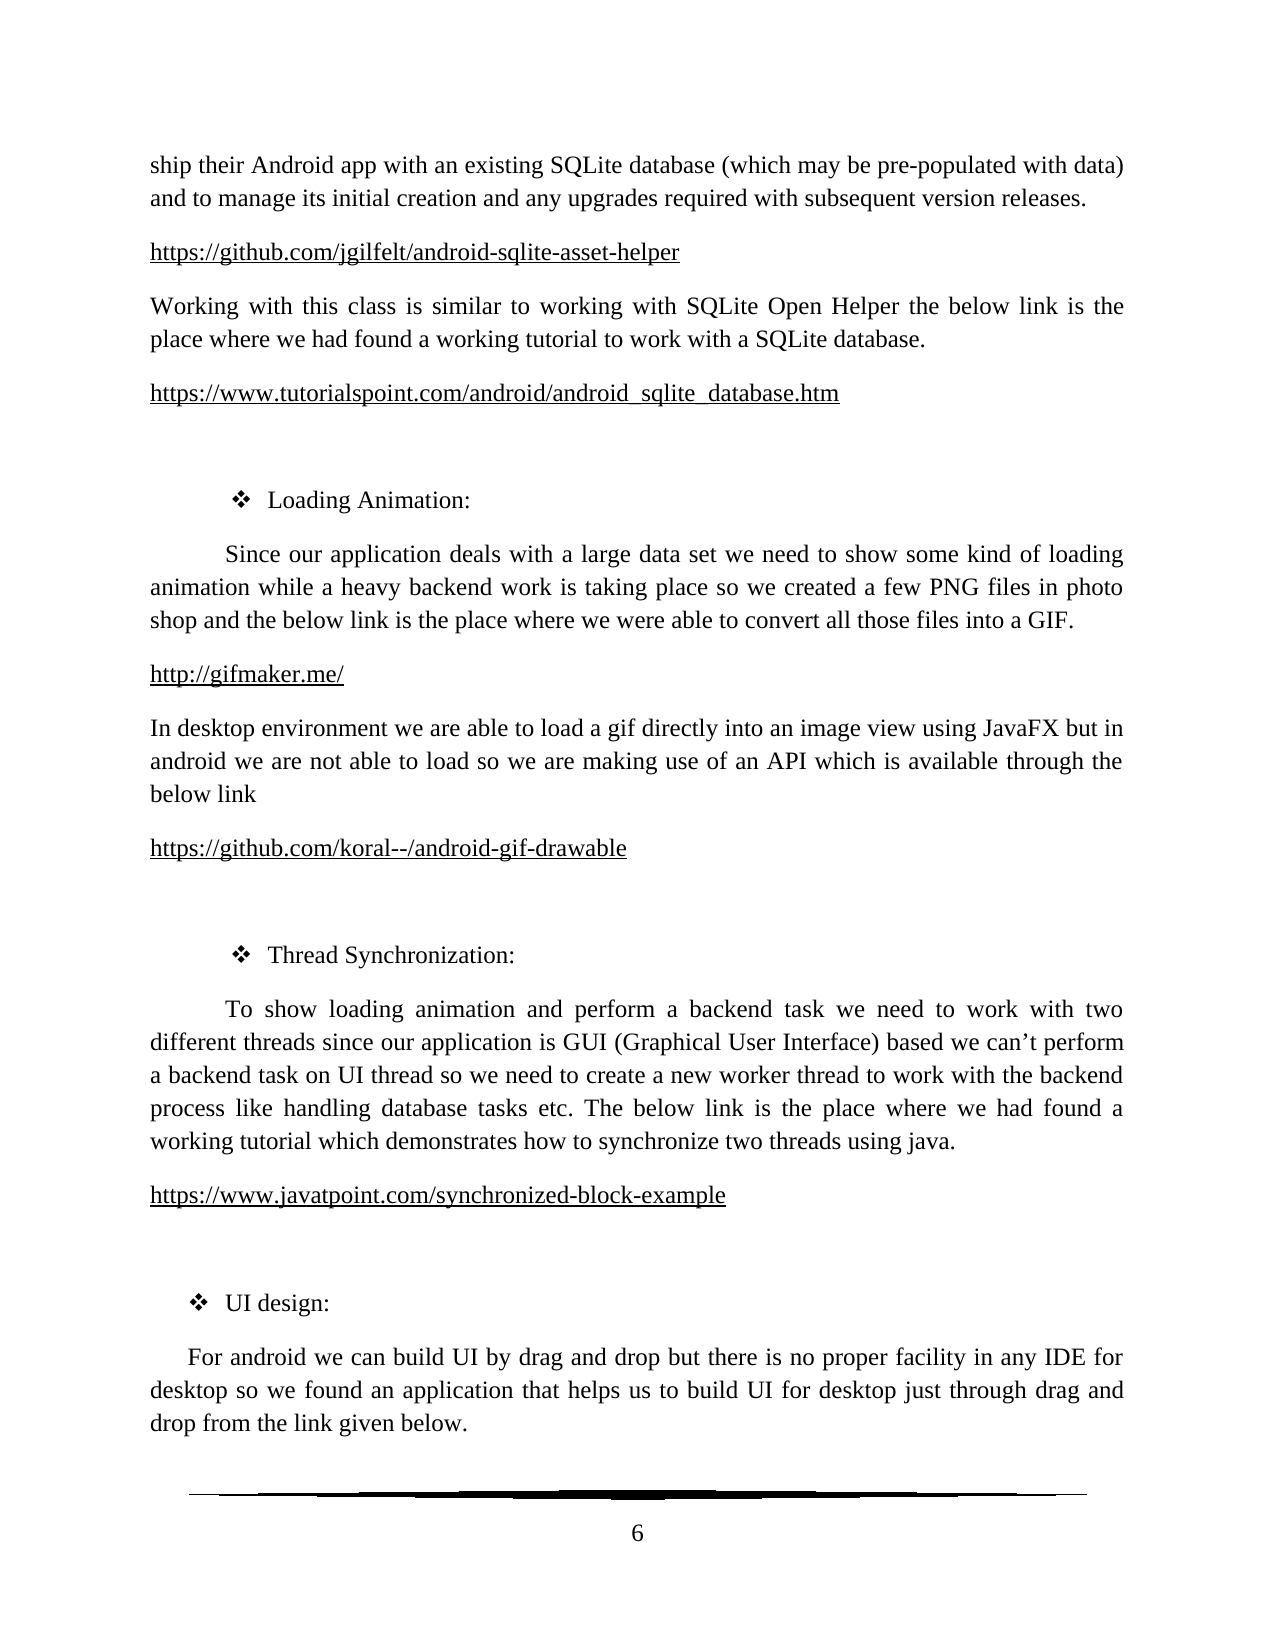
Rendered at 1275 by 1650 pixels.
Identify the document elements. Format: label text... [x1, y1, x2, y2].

list Loading Animation: [230, 485, 1125, 514]
text https://www.javatpoint.com/synchronized-block-example [150, 1180, 1125, 1209]
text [150, 150, 1125, 212]
text Working with this class is similar to working with SQLite Open Helper the below link is the place where we had found a working tutorial to work with a SQLite database. [150, 291, 1125, 352]
text http://gifmaker.me/ [150, 659, 1125, 688]
text In desktop environment we are able to load a gif directly into an image view using JavaFX but in android we are not able to load so we are making use of an API which is available through the below link [150, 713, 1125, 808]
list UI design: [187, 1288, 1125, 1317]
text To show loading animation and perform a backend task we need to work with two different threads since our application is GUI (Graphical User Interface) based we can’t perform a backend task on UI thread so we need to create a new worker thread to work with the backend process like handling database tasks etc. The below link is the place where we had found a working tutorial which demonstrates how to synchronize two threads using java. [150, 994, 1125, 1155]
text https://github.com/jgilfelt/android-sqlite-asset-helper [150, 237, 1125, 266]
text https://www.tutorialspoint.com/android/android_sqlite_database.htm [150, 378, 1125, 406]
text Since our application deals with a large data set we need to show some kind of loading animation while a heavy backend work is taking place so we created a few PNG files in photo shop and the below link is the place where we were able to convert all those files into a GIF. [150, 539, 1125, 634]
text For android we can build UI by drag and drop but there is no proper facility in any IDE for desktop so we found an application that helps us to build UI for desktop just through drag and drop from the link given below. [150, 1342, 1125, 1437]
list Thread Synchronization: [230, 941, 1125, 969]
text https://github.com/koral--/android-gif-drawable [150, 833, 1125, 862]
